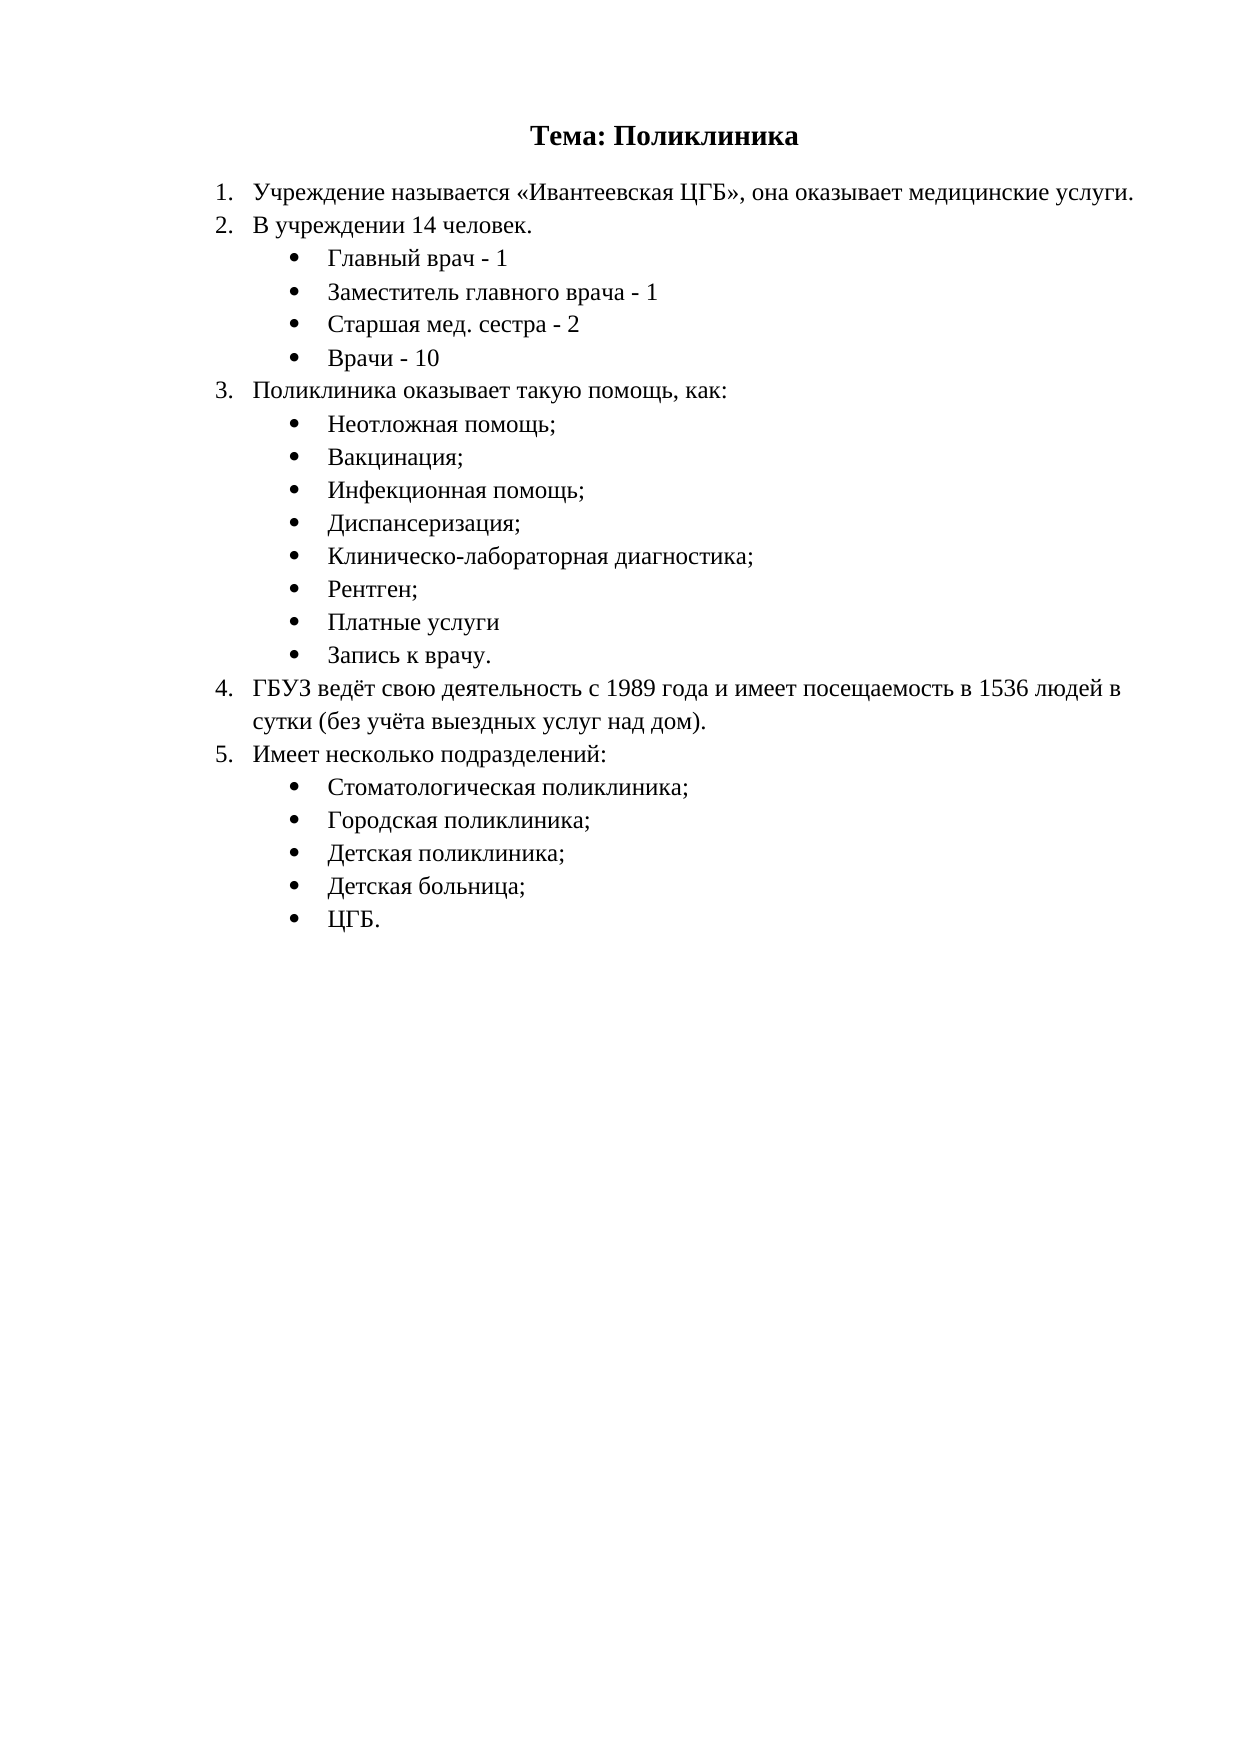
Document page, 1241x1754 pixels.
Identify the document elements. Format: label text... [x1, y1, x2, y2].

list Старшая мед. сестра - 2 [290, 309, 1152, 338]
list Детская больница; [290, 871, 1152, 900]
list Клиническо-лабораторная диагностика; [290, 541, 1152, 569]
list Платные услуги [290, 607, 1152, 636]
list Учреждение называется «Ивантеевская ЦГБ», она оказывает медицинские услуги. [215, 177, 1152, 206]
list В учреждении 14 человек. [215, 211, 1152, 239]
text Тема: Поликлиника [177, 118, 1152, 152]
list Вакцинация; [290, 442, 1152, 470]
list Поликлиника оказывает такую помощь, как: [215, 376, 1152, 404]
list Рентген; [290, 574, 1152, 602]
list Главный врач - 1 [290, 243, 1152, 272]
list ГБУЗ ведёт свою деятельность с 1989 года и имеет посещаемость в 1536 людей в сутки (без учёта выездных услуг над дом). [215, 673, 1152, 734]
list Городская поликлиника; [290, 805, 1152, 834]
list Диспансеризация; [290, 508, 1152, 536]
list Неотложная помощь; [290, 409, 1152, 437]
list ЦГБ. [290, 904, 1152, 933]
list Стоматологическая поликлиника; [290, 772, 1152, 801]
list Врачи - 10 [290, 343, 1152, 371]
list Детская поликлиника; [290, 838, 1152, 867]
list Заместитель главного врача - 1 [290, 277, 1152, 305]
list Запись к врачу. [290, 640, 1152, 668]
list Инфекционная помощь; [290, 475, 1152, 503]
list Имеет несколько подразделений: [215, 739, 1152, 768]
